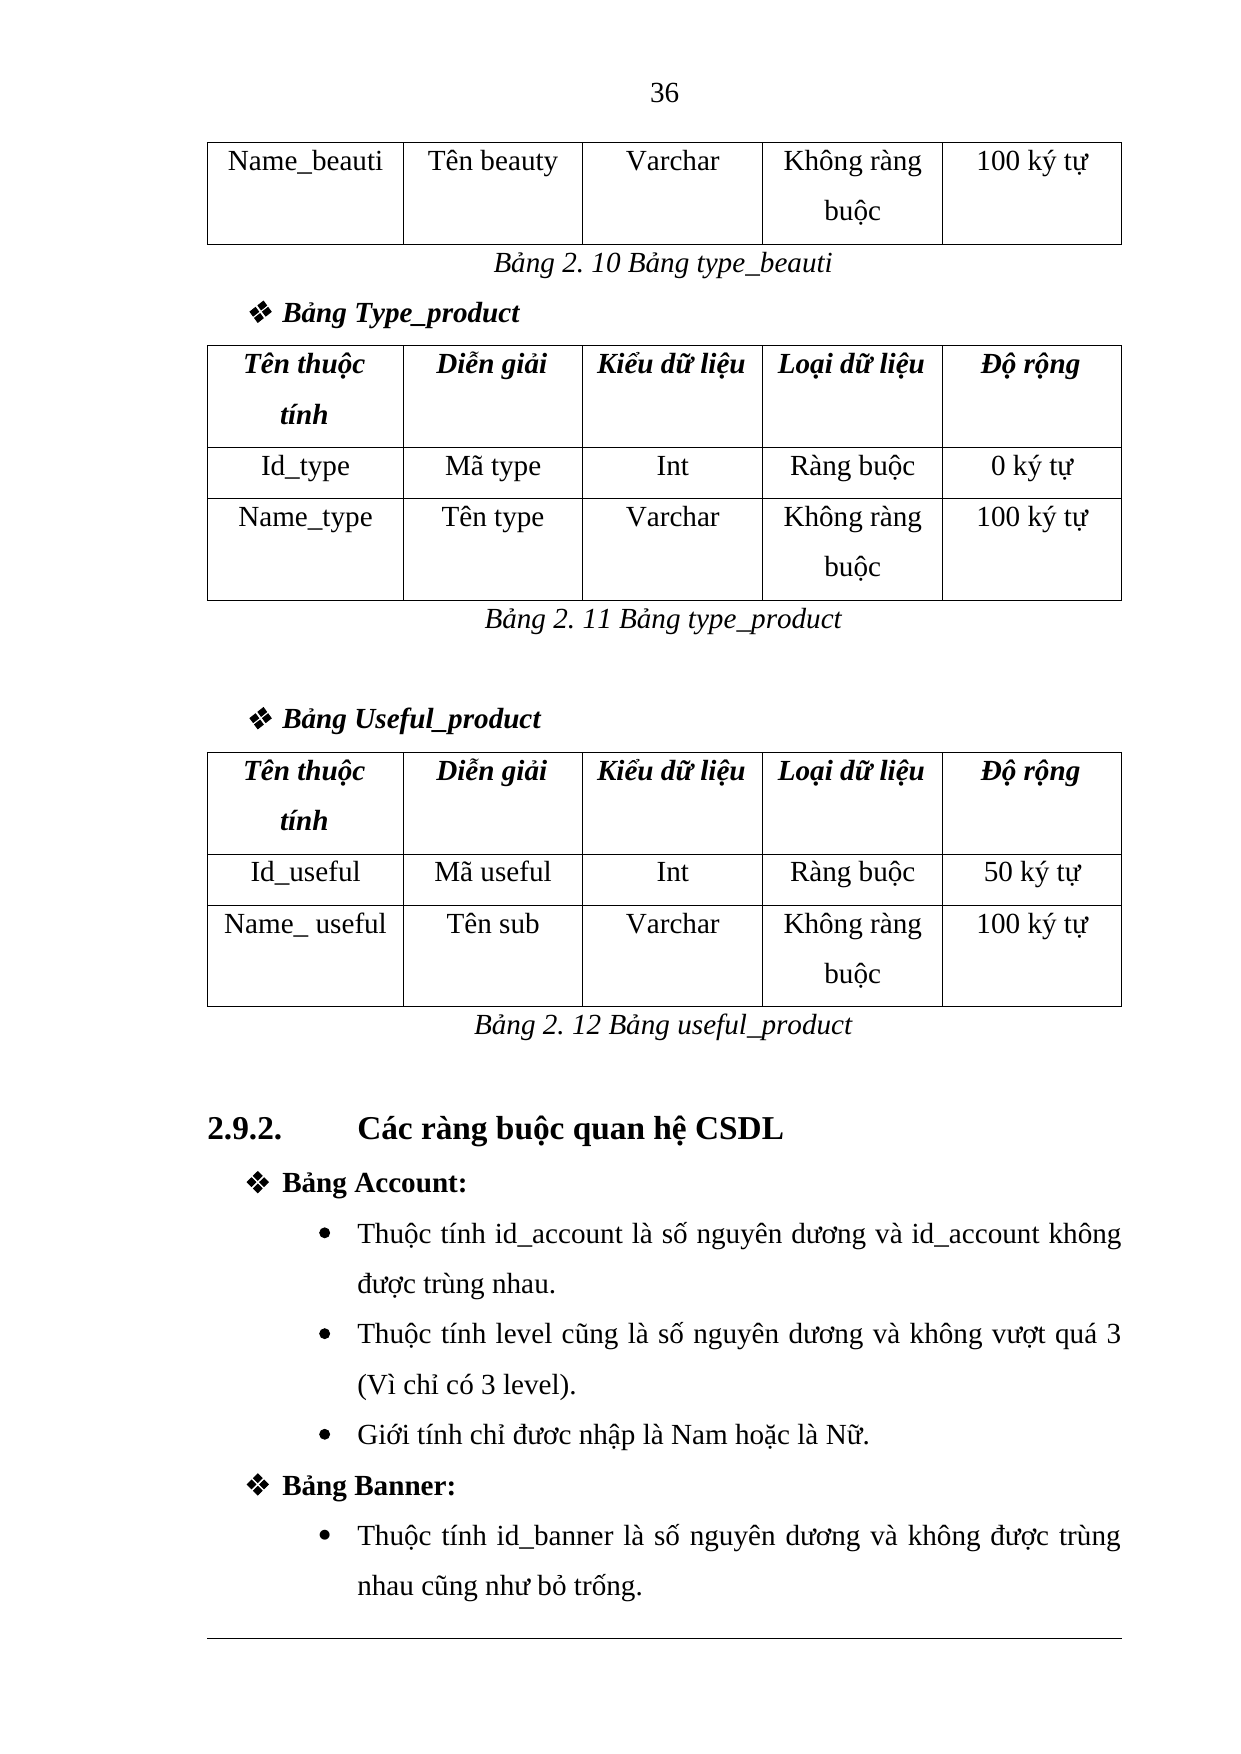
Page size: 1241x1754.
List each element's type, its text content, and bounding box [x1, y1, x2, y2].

table_cell Không ràng buộc [763, 499, 942, 600]
table_cell Int [583, 448, 762, 498]
table_cell 100 ký tự [943, 143, 1121, 244]
text Các ràng buộc quan hệ CSDL [207, 1108, 1122, 1146]
text Bảng 2. 12 Bảng useful_product [207, 1007, 1122, 1041]
table_header Diễn giải [404, 753, 582, 853]
list Bảng Banner: [244, 1468, 1122, 1501]
table_cell Name_ useful [208, 906, 403, 1006]
table_cell Ràng buộc [763, 448, 942, 498]
table_cell Varchar [583, 906, 762, 1006]
table_cell 100 ký tự [943, 499, 1121, 600]
list Bảng Type_product [244, 295, 1122, 329]
table_header Kiểu dữ liệu [583, 346, 762, 447]
table_header Độ rộng [943, 346, 1121, 447]
table_cell Ràng buộc [763, 855, 942, 905]
table_cell 0 ký tự [943, 448, 1121, 498]
table_header Loại dữ liệu [763, 346, 942, 447]
table_header Tên thuộc tính [208, 753, 403, 853]
table_cell Name_beauti [208, 143, 403, 244]
table_cell Không ràng buộc [763, 143, 942, 244]
table_cell 50 ký tự [943, 855, 1121, 905]
list Thuộc tính id_banner là số nguyên dương và không được trùng nhau cũng như bỏ trống. [319, 1518, 1122, 1602]
table_cell Id_useful [208, 855, 403, 905]
table_header Loại dữ liệu [763, 753, 942, 853]
list Thuộc tính id_account là số nguyên dương và id_account không được trùng nhau. [319, 1216, 1122, 1300]
table_header Diễn giải [404, 346, 582, 447]
table_cell Tên type [404, 499, 582, 600]
table_cell 100 ký tự [943, 906, 1121, 1006]
text Bảng 2. 11 Bảng type_product [207, 601, 1122, 634]
list Bảng Useful_product [244, 701, 1122, 735]
table_cell Int [583, 855, 762, 905]
list Thuộc tính level cũng là số nguyên dương và không vượt quá 3 (Vì chỉ có 3 level). [319, 1317, 1122, 1401]
list Bảng Account: [244, 1165, 1122, 1199]
table_cell Varchar [583, 143, 762, 244]
table_cell Mã type [404, 448, 582, 498]
table_header Độ rộng [943, 753, 1121, 853]
text Bảng 2. 10 Bảng type_beauti [207, 245, 1122, 278]
table_cell Mã useful [404, 855, 582, 905]
table_cell Tên beauty [404, 143, 582, 244]
list Giới tính chỉ đươc nhập là Nam hoặc là Nữ. [319, 1417, 1122, 1451]
table_cell Id_type [208, 448, 403, 498]
table_header Kiểu dữ liệu [583, 753, 762, 853]
table_cell Tên sub [404, 906, 582, 1006]
table_cell Varchar [583, 499, 762, 600]
table_cell Không ràng buộc [763, 906, 942, 1006]
table_cell Name_type [208, 499, 403, 600]
table_header Tên thuộc tính [208, 346, 403, 447]
